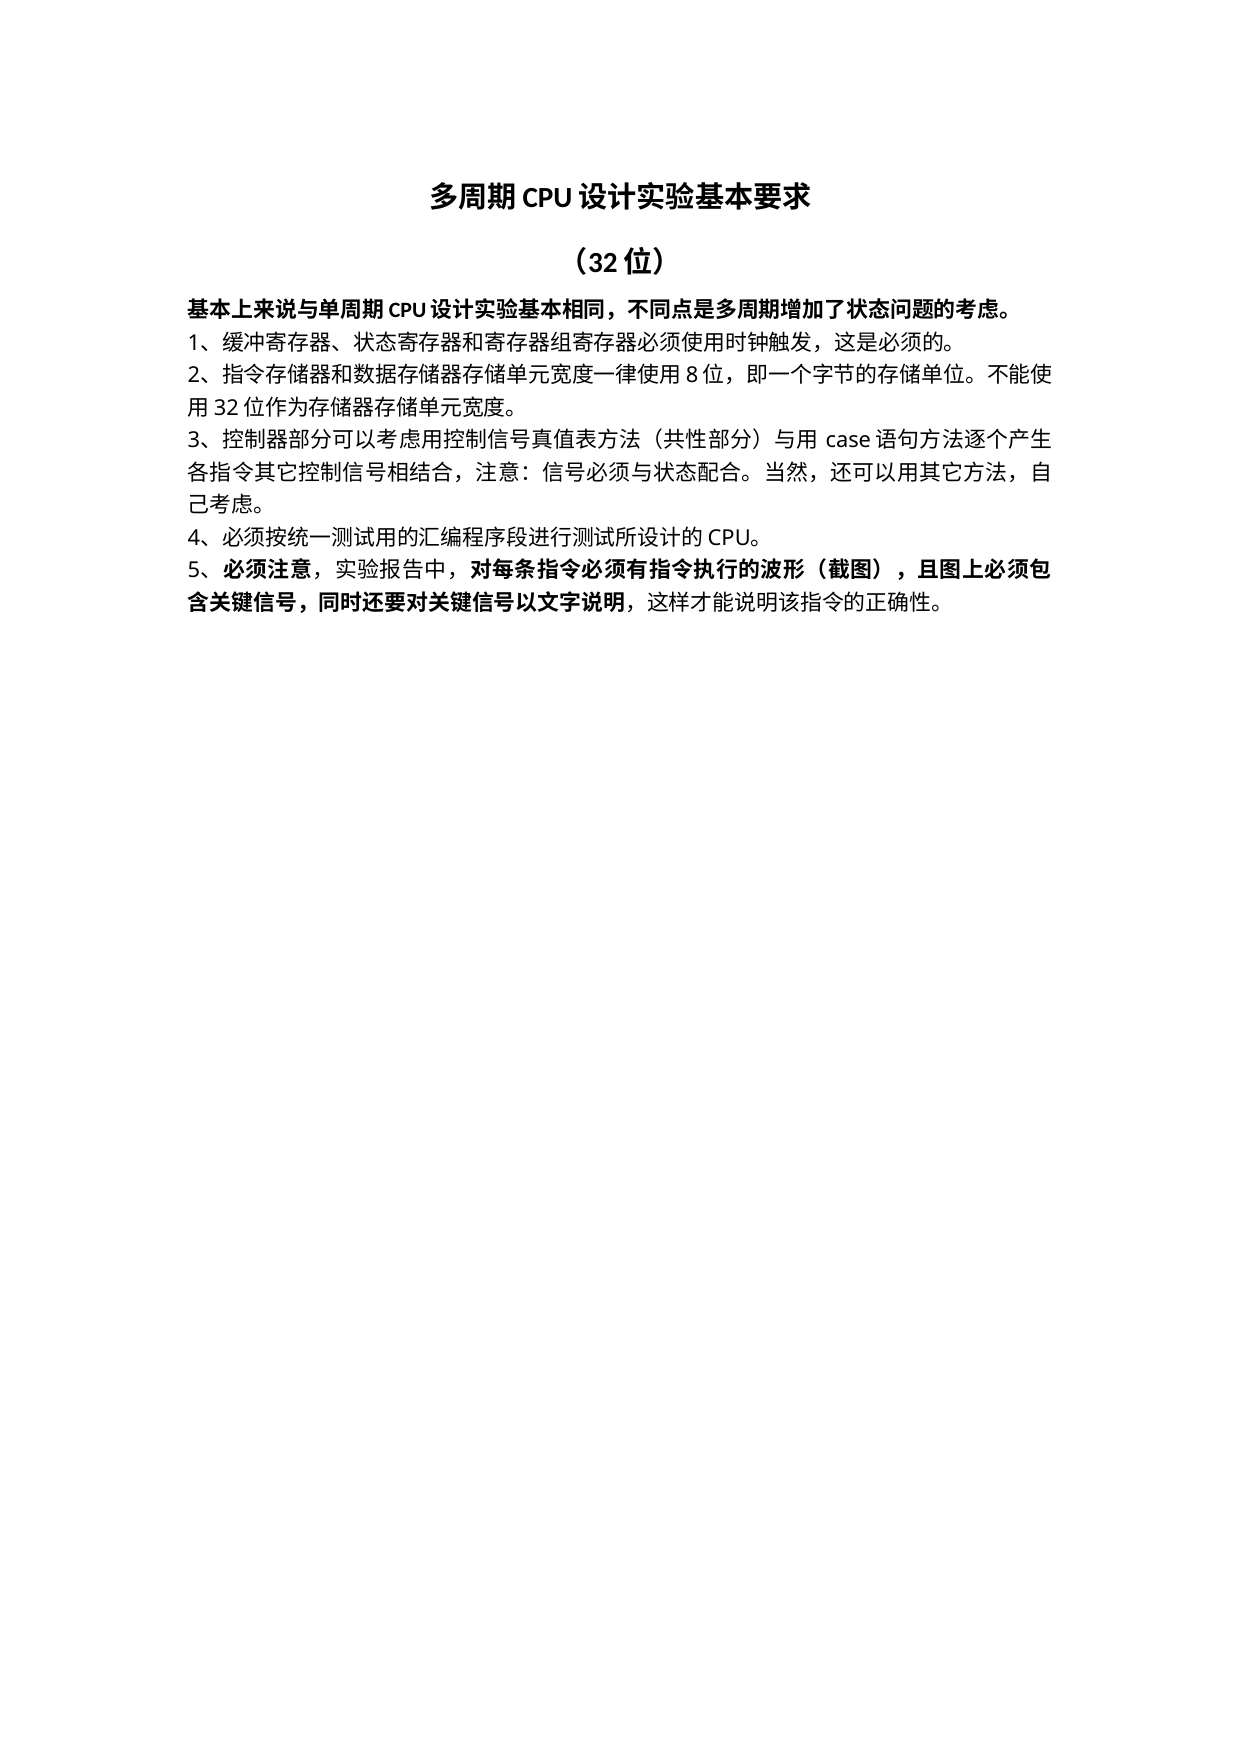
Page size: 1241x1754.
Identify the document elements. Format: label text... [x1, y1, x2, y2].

text 5、必须注意，实验报告中，对每条指令必须有指令执行的波形（截图），且图上必须包含关键信号，同时还要对关键信号以文字说明，这样才能说明该指令的正确性。 [187, 552, 1053, 617]
text 2、指令存储器和数据存储器存储单元宽度一律使用8位，即一个字节的存储单位。不能使用32位作为存储器存储单元宽度。 [187, 357, 1053, 422]
text 多周期CPU设计实验基本要求 [187, 162, 1053, 227]
text （32位） [187, 227, 1053, 292]
text 4、必须按统一测试用的汇编程序段进行测试所设计的CPU。 [187, 519, 1053, 552]
text 基本上来说与单周期CPU设计实验基本相同，不同点是多周期增加了状态问题的考虑。 [187, 292, 1053, 324]
text 1、缓冲寄存器、状态寄存器和寄存器组寄存器必须使用时钟触发，这是必须的。 [187, 324, 1053, 357]
text 3、控制器部分可以考虑用控制信号真值表方法（共性部分）与用case语句方法逐个产生各指令其它控制信号相结合，注意：信号必须与状态配合。当然，还可以用其它方法，自己考虑。 [187, 422, 1053, 519]
